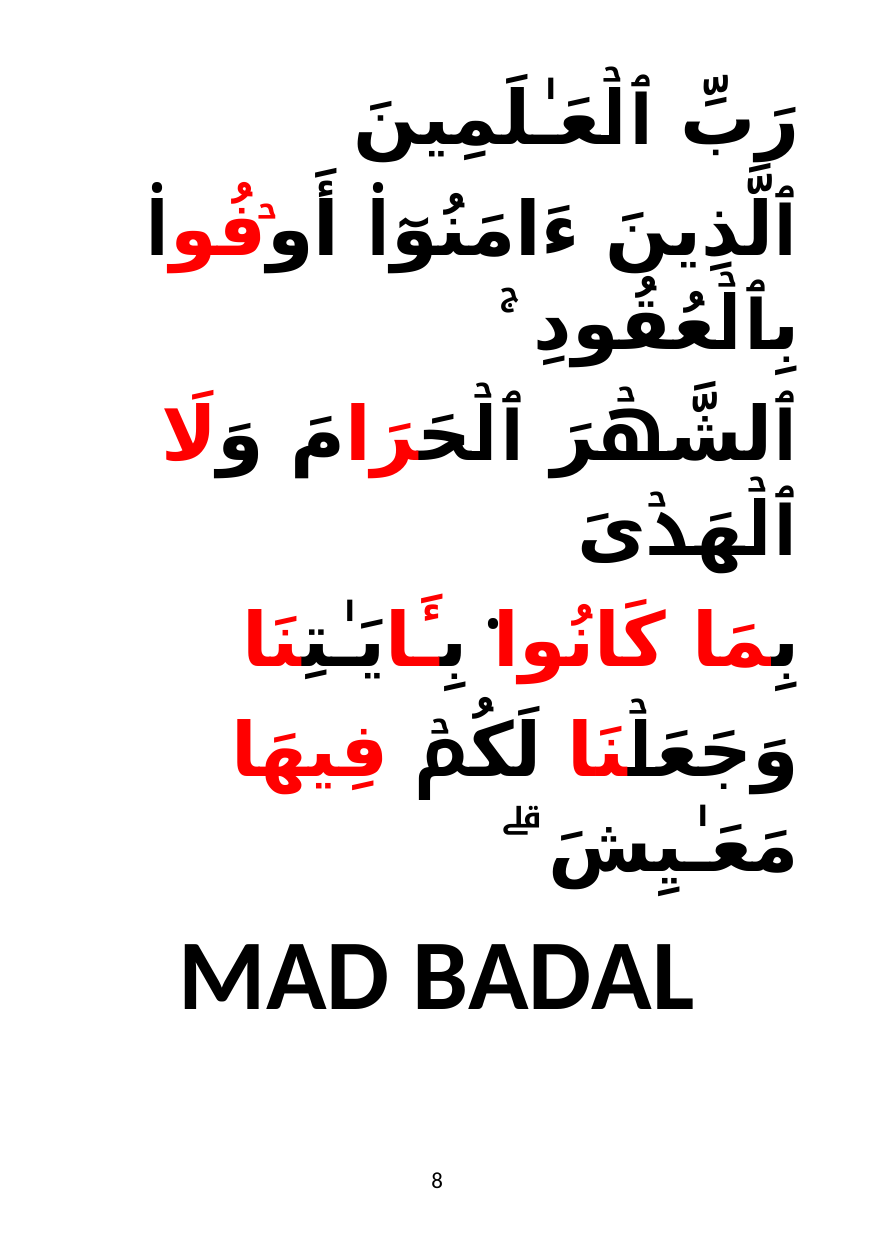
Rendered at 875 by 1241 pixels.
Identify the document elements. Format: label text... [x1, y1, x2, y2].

text وَجَعَلۡنَا لَكُمۡ فِيهَا مَعَـٰيِشَ ۗ [75, 707, 799, 889]
text رَبِّ ٱلۡعَـٰلَمِينَ [75, 75, 799, 162]
text ٱلَّذِينَ ءَامَنُوٓا۟ أَوۡفُوا۟ بِٱلۡعُقُودِ ۚ [75, 186, 799, 367]
text MAD BADAL [75, 912, 799, 1034]
text بِمَا كَانُوا۟ بِـَٔايَـٰتِنَا [75, 596, 799, 684]
text ٱلشَّهۡرَ ٱلۡحَرَامَ وَلَا ٱلۡهَدۡىَ [75, 391, 799, 573]
